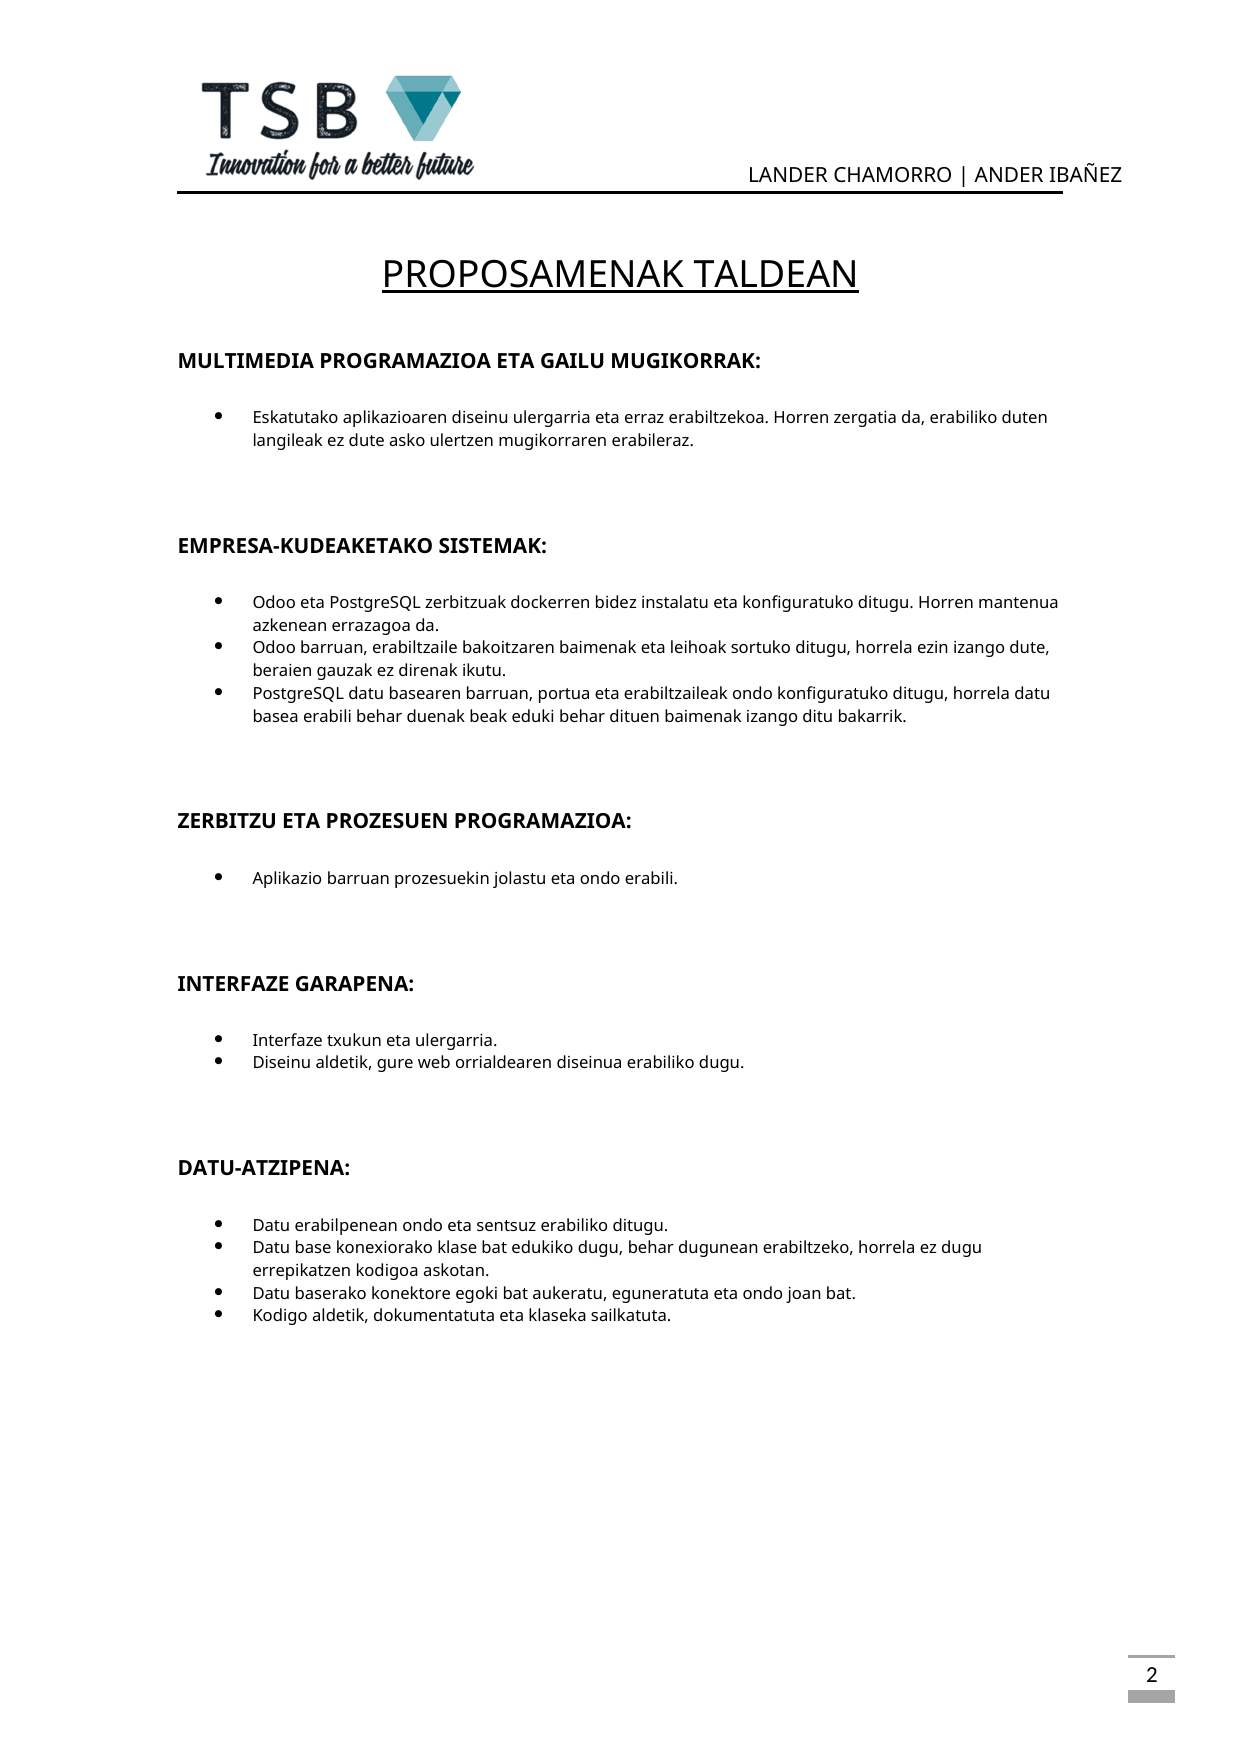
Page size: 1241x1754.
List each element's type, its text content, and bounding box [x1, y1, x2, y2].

list Kodigo aldetik, dokumentatuta eta klaseka sailkatuta. [215, 1304, 1063, 1327]
list Odoo barruan, erabiltzaile bakoitzaren baimenak eta leihoak sortuko ditugu, horrela ezin izango dute, beraien gauzak ez direnak ikutu. [215, 636, 1063, 682]
subtitle DATU-ATZIPENA: [177, 1153, 1063, 1182]
list Diseinu aldetik, gure web orrialdearen diseinua erabiliko dugu. [215, 1051, 1063, 1074]
subtitle INTERFAZE GARAPENA: [177, 969, 1063, 997]
list Datu baserako konektore egoki bat aukeratu, eguneratuta eta ondo joan bat. [215, 1281, 1063, 1304]
subtitle PROPOSAMENAK TALDEAN [177, 247, 1063, 298]
list Interfaze txukun eta ulergarria. [215, 1028, 1063, 1051]
list Datu erabilpenean ondo eta sentsuz erabiliko ditugu. [215, 1213, 1063, 1236]
list Odoo eta PostgreSQL zerbitzuak dockerren bidez instalatu eta konfiguratuko ditugu. Horren mantenua azkenean errazagoa da. [215, 591, 1063, 636]
list Eskatutako aplikazioaren diseinu ulergarria eta erraz erabiltzekoa. Horren zergatia da, erabiliko duten langileak ez dute asko ulertzen mugikorraren erabileraz. [215, 406, 1063, 451]
subtitle MULTIMEDIA PROGRAMAZIOA ETA GAILU MUGIKORRAK: [177, 346, 1063, 374]
subtitle EMPRESA-KUDEAKETAKO SISTEMAK: [177, 531, 1063, 559]
list PostgreSQL datu basearen barruan, portua eta erabiltzaileak ondo konfiguratuko ditugu, horrela datu basea erabili behar duenak beak eduki behar dituen baimenak izango ditu bakarrik. [215, 682, 1063, 727]
subtitle ZERBITZU ETA PROZESUEN PROGRAMAZIOA: [177, 807, 1063, 835]
list Datu base konexiorako klase bat edukiko dugu, behar dugunean erabiltzeko, horrela ez dugu errepikatzen kodigoa askotan. [215, 1236, 1063, 1281]
list Aplikazio barruan prozesuekin jolastu eta ondo erabili. [215, 866, 1063, 889]
picture [177, 73, 501, 183]
